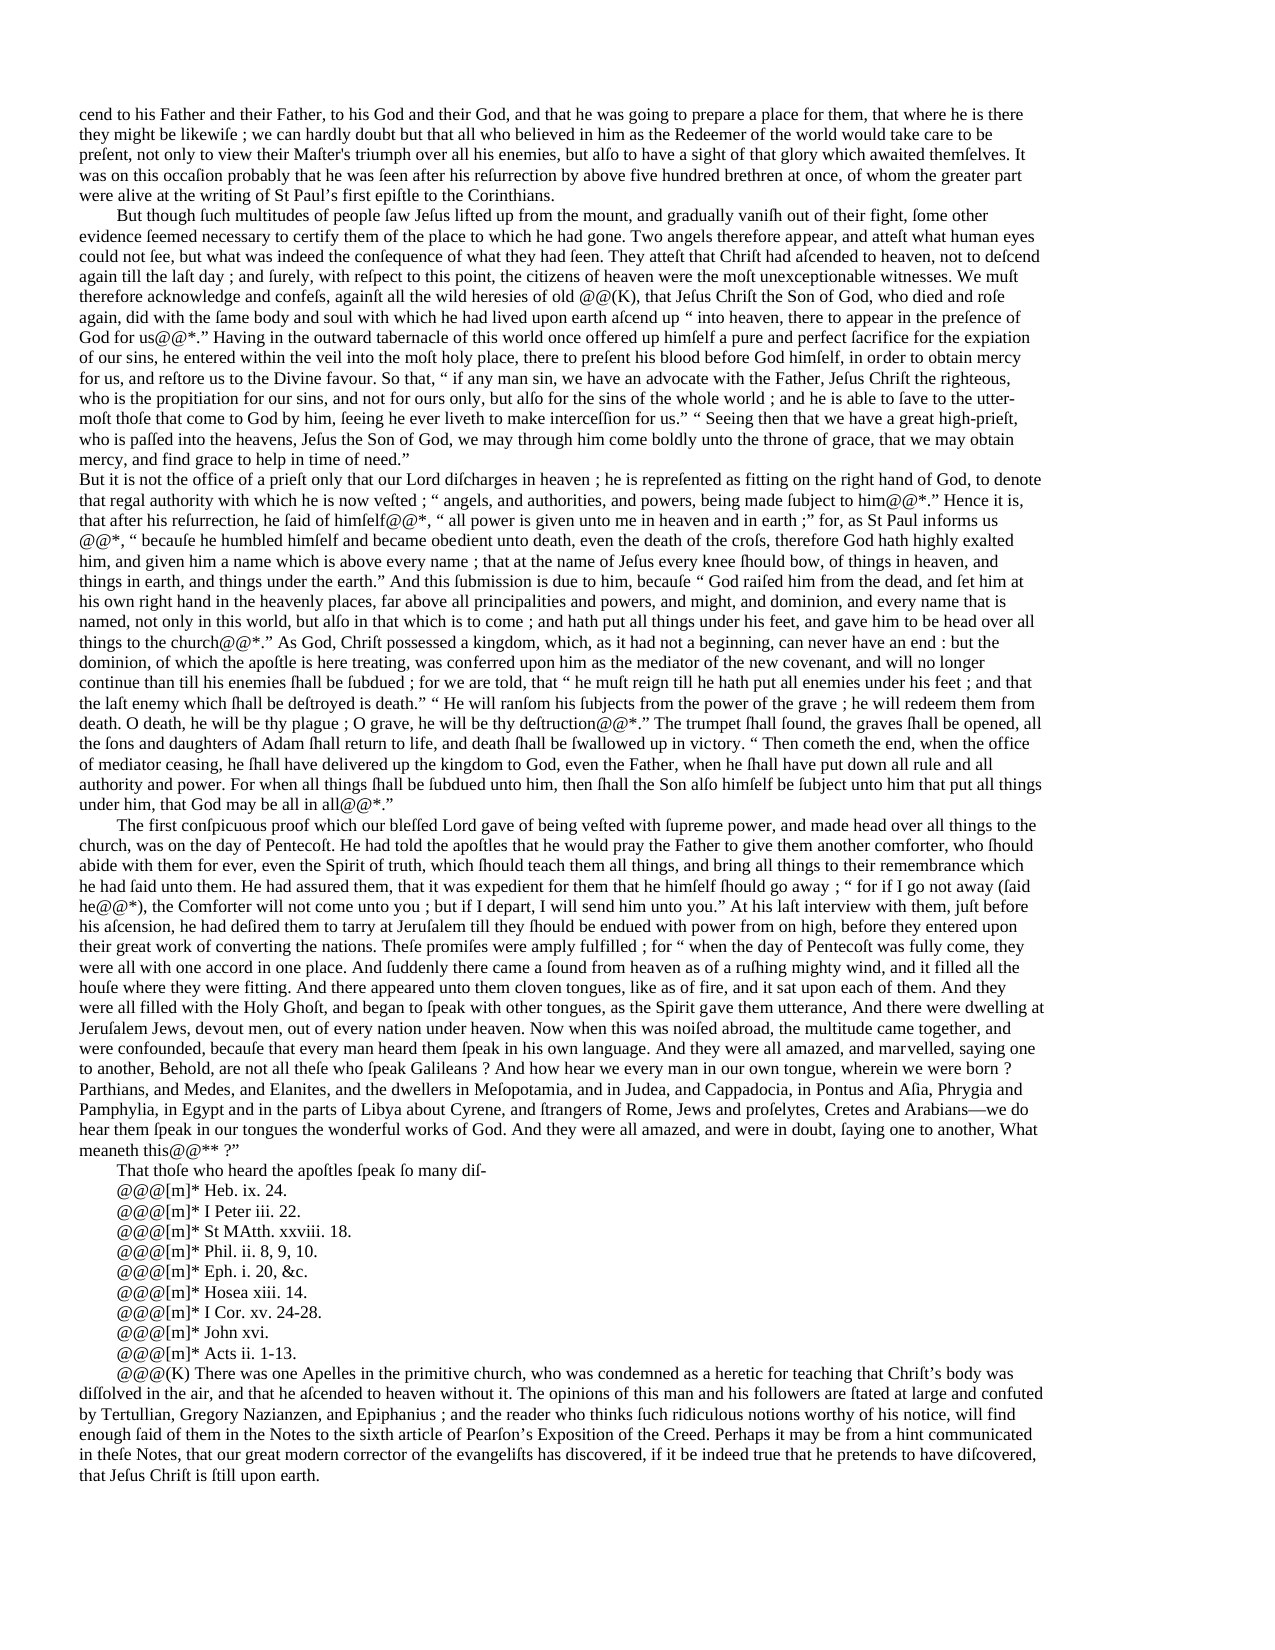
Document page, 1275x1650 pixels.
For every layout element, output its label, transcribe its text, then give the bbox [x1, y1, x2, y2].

text @@@[m]* Acts ii. 1-13. [79, 1343, 1045, 1363]
text @@@[m]* Heb. ix. 24. [79, 1180, 1045, 1200]
text @@@[m]* Hosea xiii. 14. [79, 1282, 1045, 1302]
text @@@[m]* I Peter iii. 22. [79, 1200, 1045, 1221]
text @@@[m]* St MAtth. xxviii. 18. [79, 1221, 1045, 1241]
text But it is not the office of a prieſt only that our Lord diſcharges in heaven ; he is repreſented as fitting on the right hand of God, to denote that regal authority with which he is now veſted ; “ angels, and authorities, and powers, being made ſubject to him@@*.” Hence it is, that after his reſurrection, he ſaid of himſelf@@*, “ all power is given unto me in heaven and in earth ;” for, as St Paul informs us @@*, “ becauſe he humbled himſelf and became obedient unto death, even the death of the croſs, therefore God hath highly exalted him, and given him a name which is above every name ; that at the name of Jeſus every knee ſhould bow, of things in heaven, and things in earth, and things under the earth.” And this ſubmission is due to him, becauſe “ God raiſed him from the dead, and ſet him at his own right hand in the heavenly places, far above all principalities and powers, and might, and dominion, and every name that is named, not only in this world, but alſo in that which is to come ; and hath put all things under his feet, and gave him to be head over all things to the church@@*.” As God, Chriſt possessed a kingdom, which, as it had not a beginning, can never have an end : but the dominion, of which the apoſtle is here treating, was conferred upon him as the mediator of the new covenant, and will no longer continue than till his enemies ſhall be ſubdued ; for we are told, that “ he muſt reign till he hath put all enemies under his feet ; and that the laſt enemy which ſhall be deſtroyed is death.” “ He will ranſom his ſubjects from the power of the grave ; he will redeem them from death. O death, he will be thy plague ; O grave, he will be thy deſtruction@@*.” The trumpet ſhall ſound, the graves ſhall be opened, all the ſons and daughters of Adam ſhall return to life, and death ſhall be ſwallowed up in victory. “ Then cometh the end, when the office of mediator ceasing, he ſhall have delivered up the kingdom to God, even the Father, when he ſhall have put down all rule and all authority and power. For when all things ſhall be ſubdued unto him, then ſhall the Son alſo himſelf be ſubject unto him that put all things under him, that God may be all in all@@*.” [79, 469, 1045, 814]
text The first conſpicuous proof which our bleſſed Lord gave of being veſted with ſupreme power, and made head over all things to the church, was on the day of Pentecoſt. He had told the apoſtles that he would pray the Father to give them another comforter, who ſhould abide with them for ever, even the Spirit of truth, which ſhould teach them all things, and bring all things to their remembrance which he had ſaid unto them. He had assured them, that it was expedient for them that he himſelf ſhould go away ; “ for if I go not away (ſaid he@@*), the Comforter will not come unto you ; but if I depart, I will send him unto you.” At his laſt interview with them, juſt before his aſcension, he had deſired them to tarry at Jeruſalem till they ſhould be endued with power from on high, before they entered upon their great work of converting the nations. Theſe promiſes were amply fulfilled ; for “ when the day of Pentecoſt was fully come, they were all with one accord in one place. And ſuddenly there came a ſound from heaven as of a ruſhing mighty wind, and it filled all the houſe where they were fitting. And there appeared unto them cloven tongues, like as of fire, and it sat upon each of them. And they were all filled with the Holy Ghoſt, and began to ſpeak with other tongues, as the Spirit gave them utterance, And there were dwelling at Jeruſalem Jews, devout men, out of every nation under heaven. Now when this was noiſed abroad, the multitude came together, and were confounded, becauſe that every man heard them ſpeak in his own language. And they were all amazed, and marvelled, saying one to another, Behold, are not all theſe who ſpeak Galileans ? And how hear we every man in our own tongue, wherein we were born ? Parthians, and Medes, and Elanites, and the dwellers in Meſopotamia, and in Judea, and Cappadocia, in Pontus and Aſia, Phrygia and Pamphylia, in Egypt and in the parts of Libya about Cyrene, and ſtrangers of Rome, Jews and proſelytes, Cretes and Arabians—we do hear them ſpeak in our tongues the wonderful works of God. And they were all amazed, and were in doubt, ſaying one to another, What meaneth this@@** ?” [79, 814, 1045, 1160]
text @@@[m]* I Cor. xv. 24-28. [79, 1302, 1045, 1322]
text @@@(K) There was one Apelles in the primitive church, who was condemned as a heretic for teaching that Chriſt’s body was diſſolved in the air, and that he aſcended to heaven without it. The opinions of this man and his followers are ſtated at large and confuted by Tertullian, Gregory Nazianzen, and Epiphanius ; and the reader who thinks ſuch ridiculous notions worthy of his notice, will find enough ſaid of them in the Notes to the sixth article of Pearſon’s Exposition of the Creed. Perhaps it may be from a hint communicated in theſe Notes, that our great modern corrector of the evangeliſts has discovered, if it be indeed true that he pretends to have diſcovered, that Jeſus Chriſt is ſtill upon earth. [79, 1363, 1045, 1485]
text @@@[m]* John xvi. [79, 1322, 1045, 1343]
text But though ſuch multitudes of people ſaw Jeſus lifted up from the mount, and gradually vaniſh out of their fight, ſome other evidence ſeemed necessary to certify them of the place to which he had gone. Two angels therefore appear, and atteſt what human eyes could not ſee, but what was indeed the conſequence of what they had ſeen. They atteſt that Chriſt had aſcended to heaven, not to deſcend again till the laſt day ; and ſurely, with reſpect to this point, the citizens of heaven were the moſt unexceptionable witnesses. We muſt therefore acknowledge and confeſs, againſt all the wild heresies of old @@(K), that Jeſus Chriſt the Son of God, who died and roſe again, did with the ſame body and soul with which he had lived upon earth aſcend up “ into heaven, there to appear in the preſence of God for us@@*.” Having in the outward tabernacle of this world once offered up himſelf a pure and perfect ſacrifice for the expiation of our sins, he entered within the veil into the moſt holy place, there to preſent his blood before God himſelf, in order to obtain mercy for us, and reſtore us to the Divine favour. So that, “ if any man sin, we have an advocate with the Father, Jeſus Chriſt the righteous, who is the propitiation for our sins, and not for ours only, but alſo for the sins of the whole world ; and he is able to ſave to the utter- moſt thoſe that come to God by him, ſeeing he ever liveth to make interceſſion for us.” “ Seeing then that we have a great high-prieſt, who is paſſed into the heavens, Jeſus the Son of God, we may through him come boldly unto the throne of grace, that we may obtain mercy, and find grace to help in time of need.” [79, 205, 1045, 469]
text cend to his Father and their Father, to his God and their God, and that he was going to prepare a place for them, that where he is there they might be likewiſe ; we can hardly doubt but that all who believed in him as the Redeemer of the world would take care to be preſent, not only to view their Maſter's triumph over all his enemies, but alſo to have a sight of that glory which awaited themſelves. It was on this occaſion probably that he was ſeen after his reſurrection by above five hundred brethren at once, of whom the greater part were alive at the writing of St Paul’s first epiſtle to the Corinthians. [79, 103, 1045, 205]
text @@@[m]* Eph. i. 20, &c. [79, 1261, 1045, 1282]
text @@@[m]* Phil. ii. 8, 9, 10. [79, 1241, 1045, 1261]
text That thoſe who heard the apoſtles ſpeak ſo many diſ- [79, 1160, 1045, 1180]
